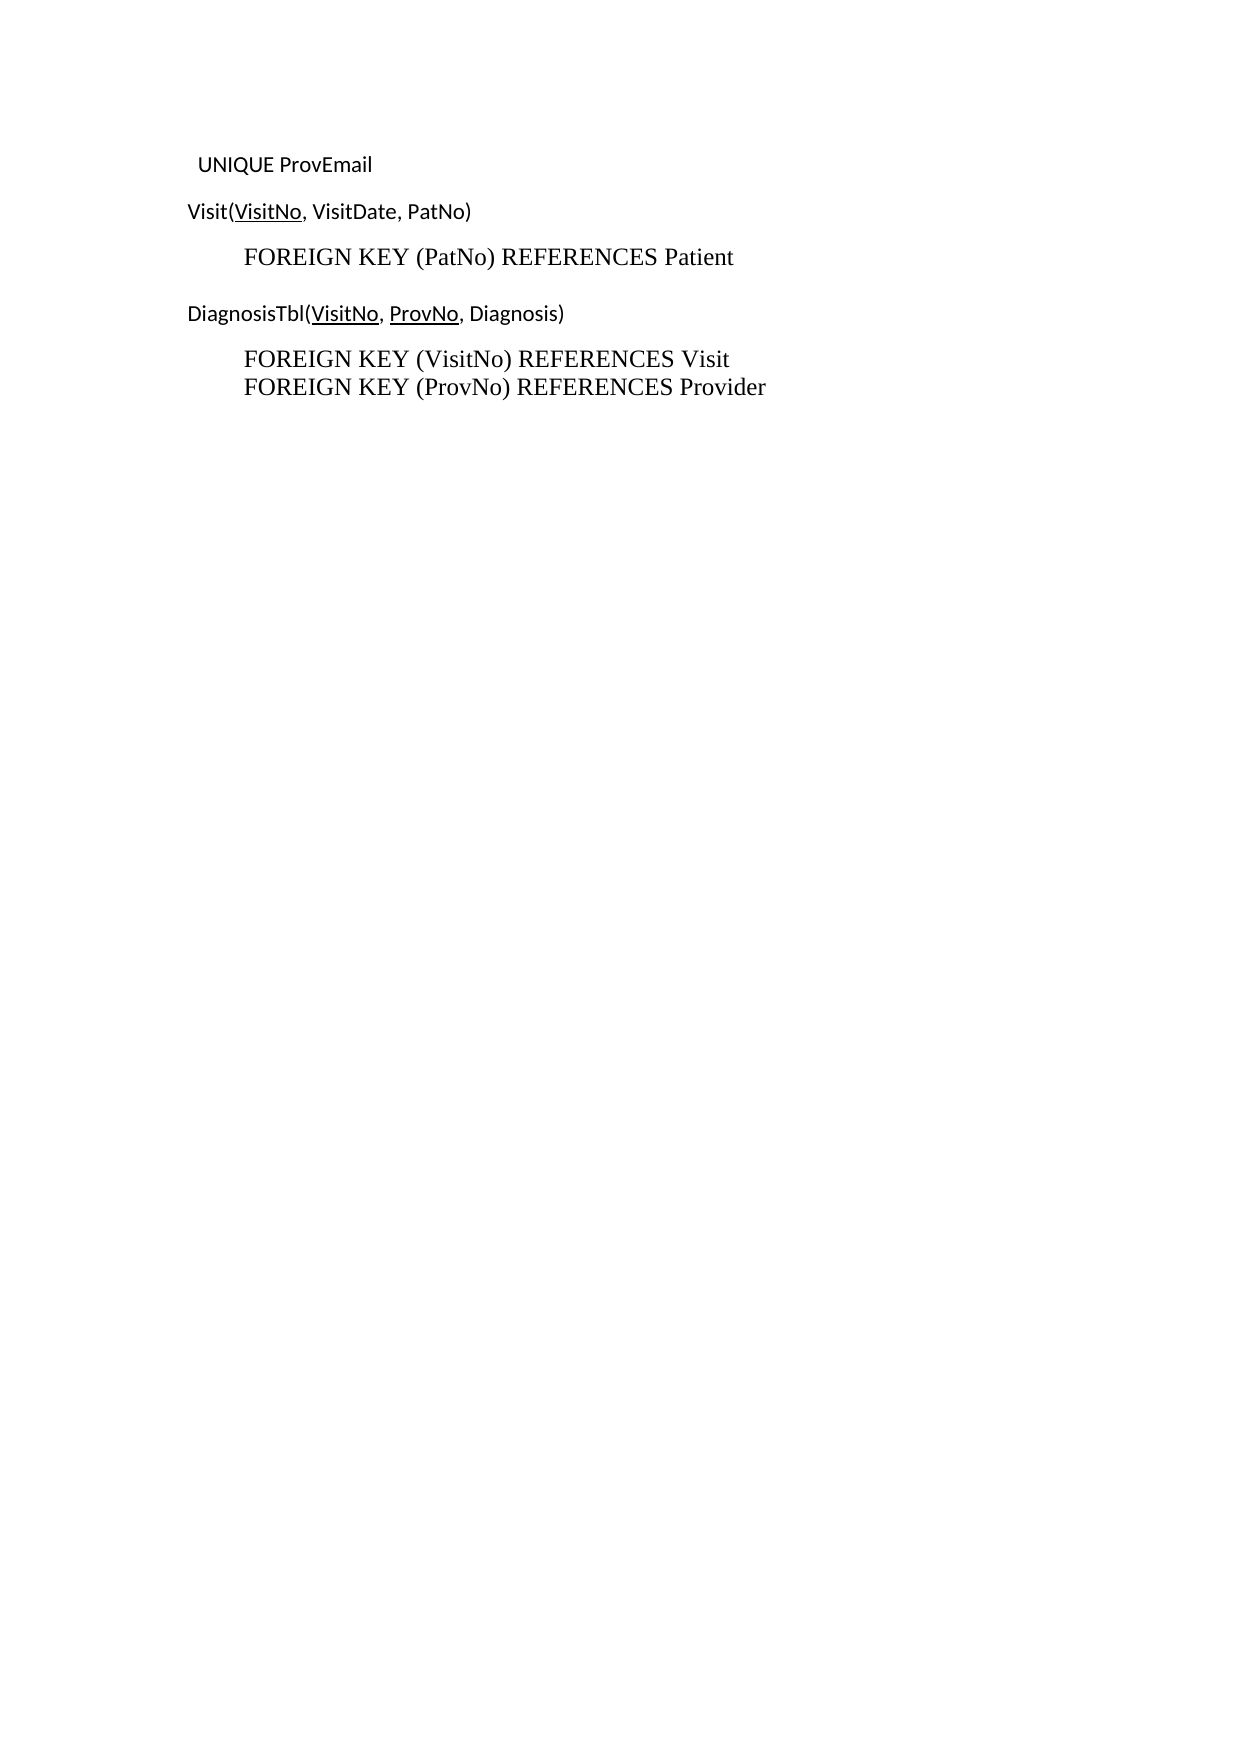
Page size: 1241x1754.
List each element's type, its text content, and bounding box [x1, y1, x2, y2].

text FOREIGN KEY (VisitNo) REFERENCES Visit [187, 344, 1090, 372]
text UNIQUE ProvEmail [187, 150, 1090, 178]
text FOREIGN KEY (ProvNo) REFERENCES Provider [187, 372, 1090, 401]
text DiagnosisTbl(VisitNo, ProvNo, Diagnosis) [187, 299, 1090, 327]
text Visit(VisitNo, VisitDate, PatNo) [187, 197, 1090, 225]
text FOREIGN KEY (PatNo) REFERENCES Patient [187, 242, 1090, 270]
